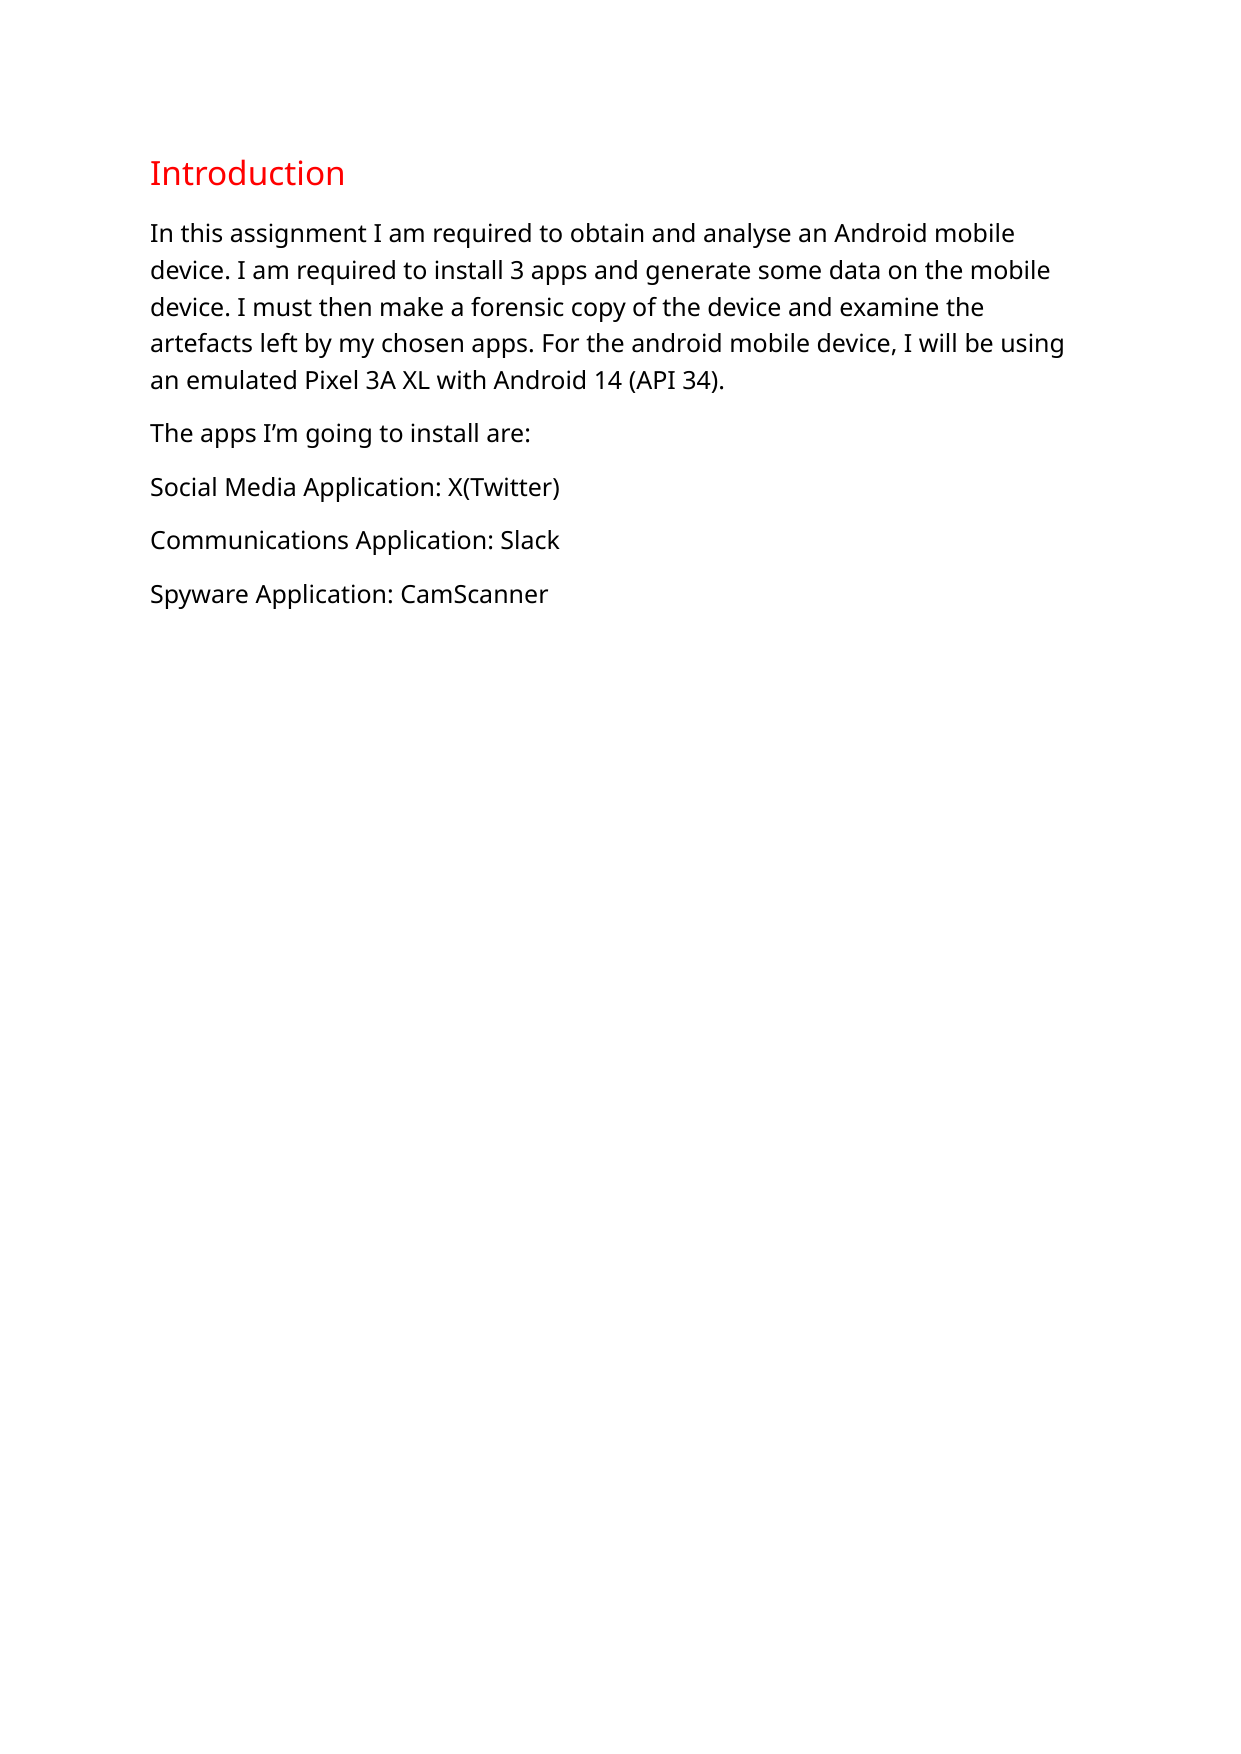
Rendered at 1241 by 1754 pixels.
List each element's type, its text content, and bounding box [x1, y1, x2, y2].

text Introduction [150, 150, 1090, 195]
text The apps I’m going to install are: [150, 416, 1090, 450]
text In this assignment I am required to obtain and analyse an Android mobile device. I am required to install 3 apps and generate some data on the mobile device. I must then make a forensic copy of the device and examine the artefacts left by my chosen apps. For the android mobile device, I will be using an emulated Pixel 3A XL with Android 14 (API 34). [150, 216, 1090, 397]
text Social Media Application: X(Twitter) [150, 469, 1090, 504]
text Spyware Application: CamScanner [150, 576, 1090, 611]
text Communications Application: Slack [150, 523, 1090, 557]
